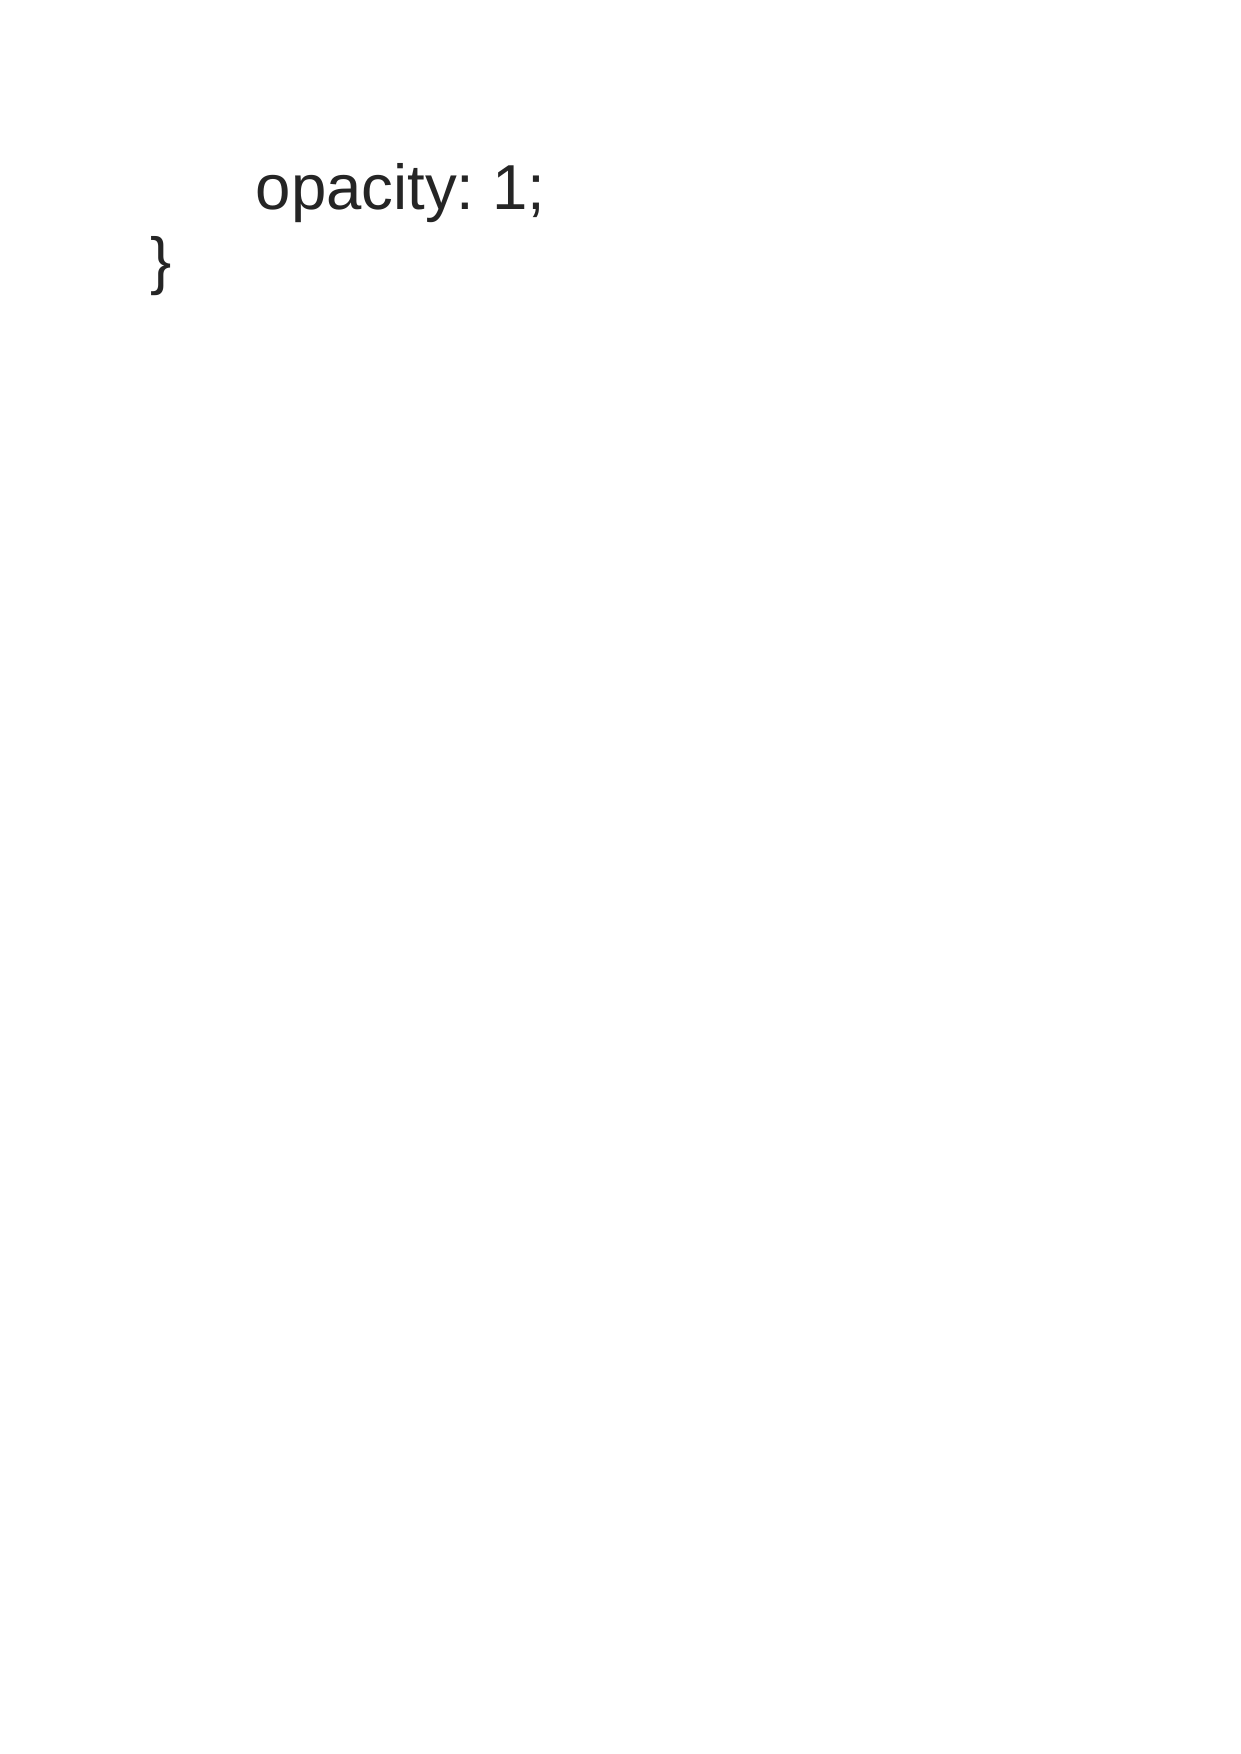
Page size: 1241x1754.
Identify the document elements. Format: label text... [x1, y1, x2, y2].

text opacity: 1; [150, 150, 1090, 223]
text } [150, 223, 1090, 296]
